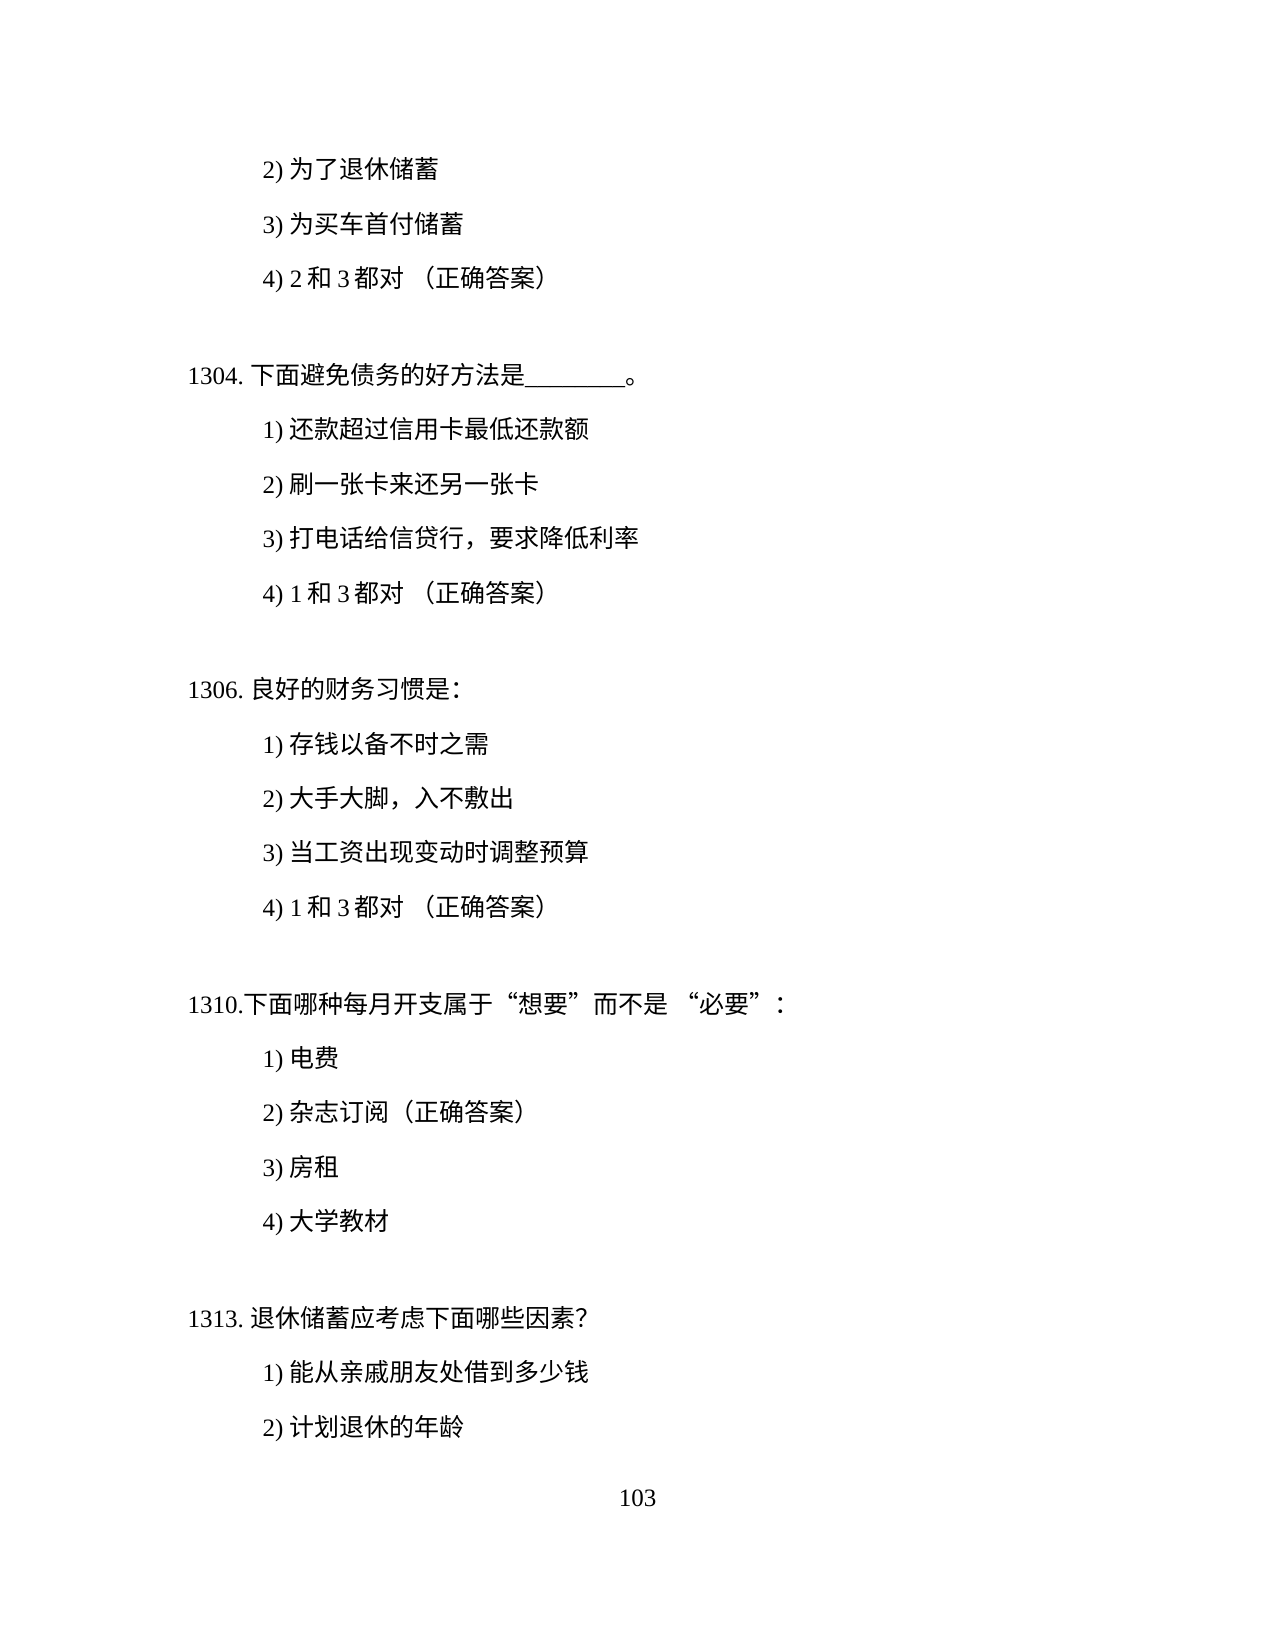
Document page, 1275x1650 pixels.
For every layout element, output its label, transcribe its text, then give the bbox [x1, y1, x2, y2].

text 1) 能从亲戚朋友处借到多少钱 [187, 1353, 1087, 1389]
text 1) 还款超过信用卡最低还款额 [187, 410, 1087, 446]
text 1) 电费 [187, 1038, 1087, 1075]
text 2) 杂志订阅（正确答案） [187, 1093, 1087, 1129]
text 3) 为买车首付储蓄 [187, 204, 1087, 241]
text 2) 计划退休的年龄 [187, 1407, 1087, 1443]
text 1306. 良好的财务习惯是： [187, 670, 1087, 706]
text 3) 房租 [187, 1147, 1087, 1183]
text 1) 存钱以备不时之需 [187, 724, 1087, 760]
text 3) 打电话给信贷行，要求降低利率 [187, 519, 1087, 555]
text 3) 当工资出现变动时调整预算 [187, 833, 1087, 869]
text 4) 1和3都对 （正确答案） [187, 887, 1087, 923]
text 4) 1和3都对 （正确答案） [187, 573, 1087, 609]
text 1304. 下面避免债务的好方法是________。 [187, 356, 1087, 392]
text 4) 2和3都对 （正确答案） [187, 259, 1087, 295]
text 2) 刷一张卡来还另一张卡 [187, 464, 1087, 501]
text 4) 大学教材 [187, 1202, 1087, 1238]
text 2) 为了退休储蓄 [187, 150, 1087, 186]
text 2) 大手大脚，入不敷出 [187, 778, 1087, 815]
text 1313. 退休储蓄应考虑下面哪些因素？ [187, 1298, 1087, 1334]
text 1310.下面哪种每月开支属于“想要”而不是 “必要”： [187, 984, 1087, 1020]
